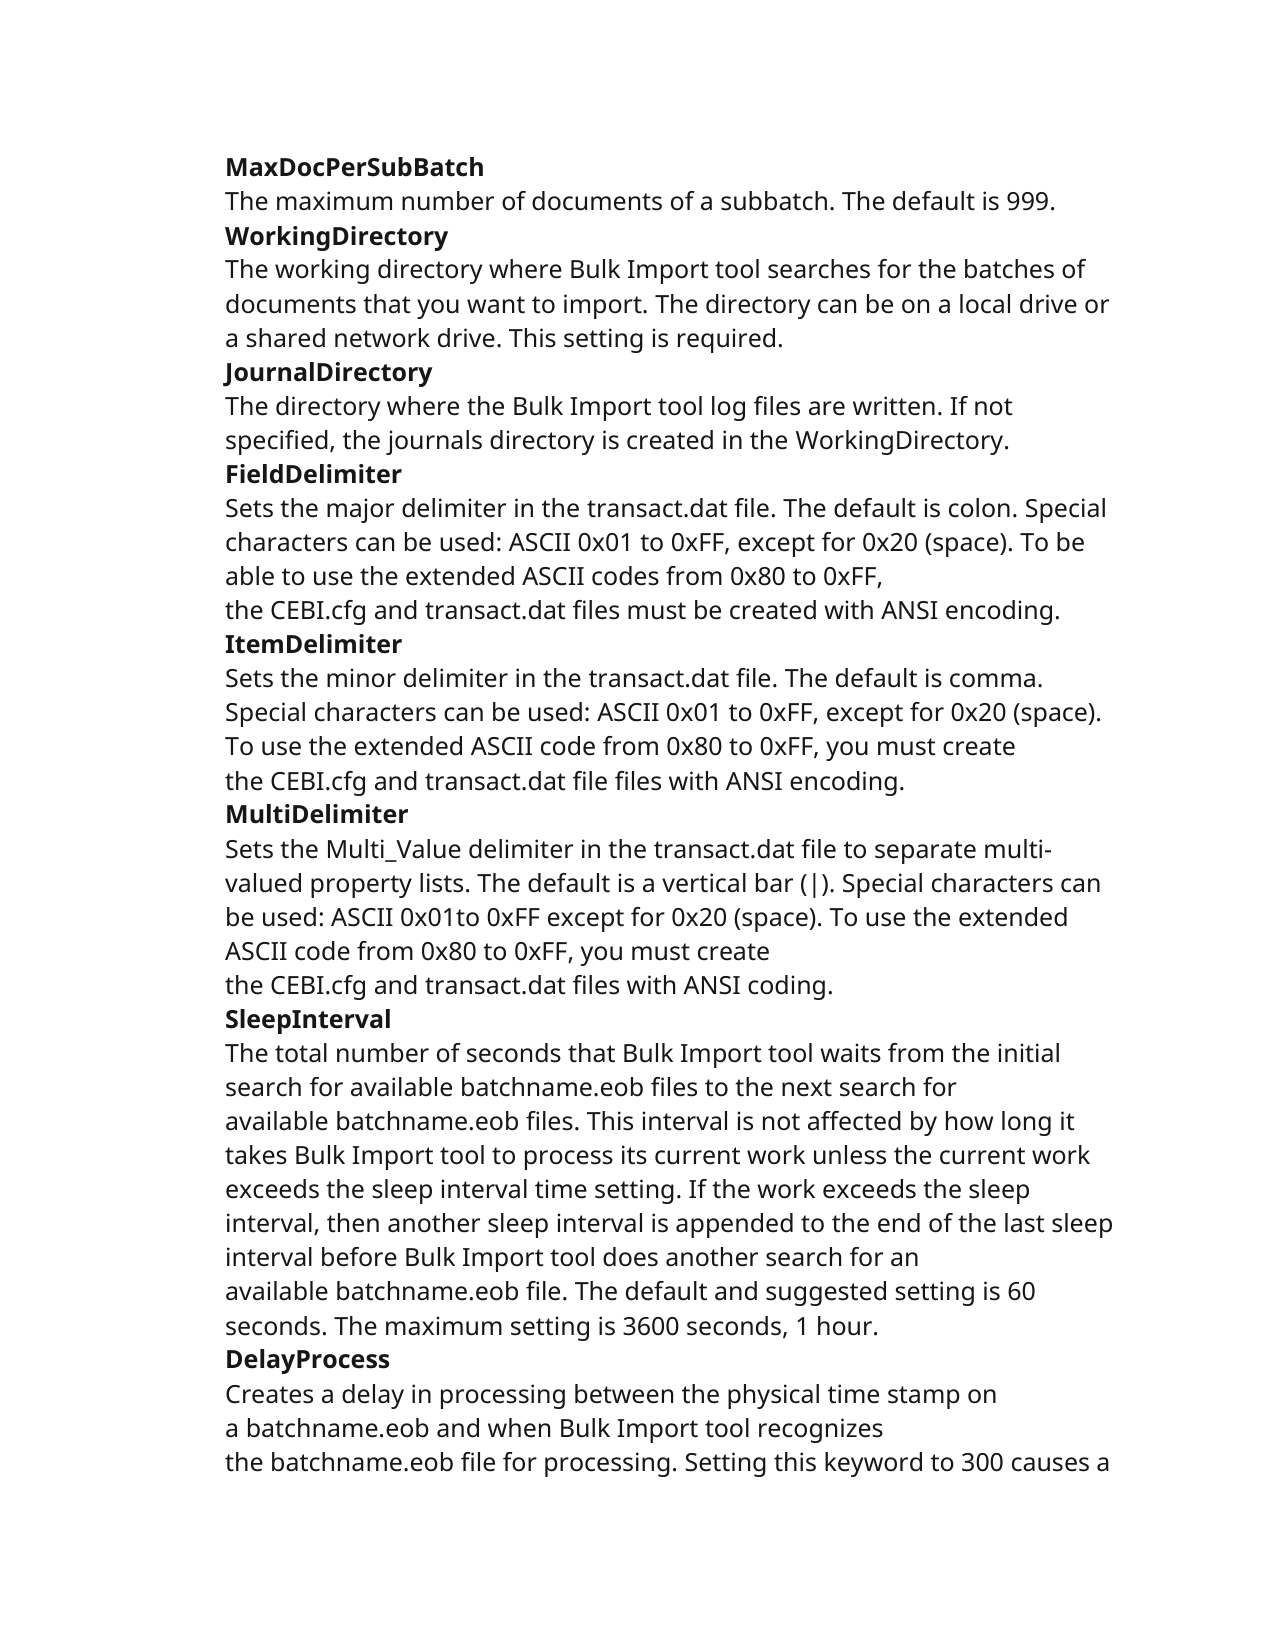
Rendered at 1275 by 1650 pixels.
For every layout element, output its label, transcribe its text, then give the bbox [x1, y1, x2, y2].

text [225, 1376, 1125, 1478]
text Sets the Multi_Value delimiter in the transact.dat file to separate multi-valued property lists. The default is a vertical bar (|). Special characters can be used: ASCII 0x01to 0xFF except for 0x20 (space). To use the extended ASCII code from 0x80 to 0xFF, you must create the CEBI.cfg and transact.dat files with ANSI coding. [225, 831, 1125, 1002]
text The working directory where Bulk Import tool searches for the batches of documents that you want to import. The directory can be on a local drive or a shared network drive. This setting is required. [225, 252, 1125, 354]
text FieldDelimiter [225, 457, 1125, 491]
text The maximum number of documents of a subbatch. The default is 999. [225, 184, 1125, 218]
text DelayProcess [225, 1342, 1125, 1376]
text JournalDirectory [225, 354, 1125, 388]
text The total number of seconds that Bulk Import tool waits from the initial search for available batchname.eob files to the next search for available batchname.eob files. This interval is not affected by how long it takes Bulk Import tool to process its current work unless the current work exceeds the sleep interval time setting. If the work exceeds the sleep interval, then another sleep interval is appended to the end of the last sleep interval before Bulk Import tool does another search for an available batchname.eob file. The default and suggested setting is 60 seconds. The maximum setting is 3600 seconds, 1 hour. [225, 1036, 1125, 1342]
text MultiDelimiter [225, 797, 1125, 831]
text The directory where the Bulk Import tool log files are written. If not specified, the journals directory is created in the WorkingDirectory. [225, 388, 1125, 457]
text Sets the major delimiter in the transact.dat file. The default is colon. Special characters can be used: ASCII 0x01 to 0xFF, except for 0x20 (space). To be able to use the extended ASCII codes from 0x80 to 0xFF, the CEBI.cfg and transact.dat files must be created with ANSI encoding. [225, 491, 1125, 627]
text Sets the minor delimiter in the transact.dat file. The default is comma. Special characters can be used: ASCII 0x01 to 0xFF, except for 0x20 (space). To use the extended ASCII code from 0x80 to 0xFF, you must create the CEBI.cfg and transact.dat file files with ANSI encoding. [225, 661, 1125, 797]
text ItemDelimiter [225, 627, 1125, 661]
text SleepInterval [225, 1002, 1125, 1036]
text MaxDocPerSubBatch [225, 150, 1125, 184]
text WorkingDirectory [225, 218, 1125, 252]
